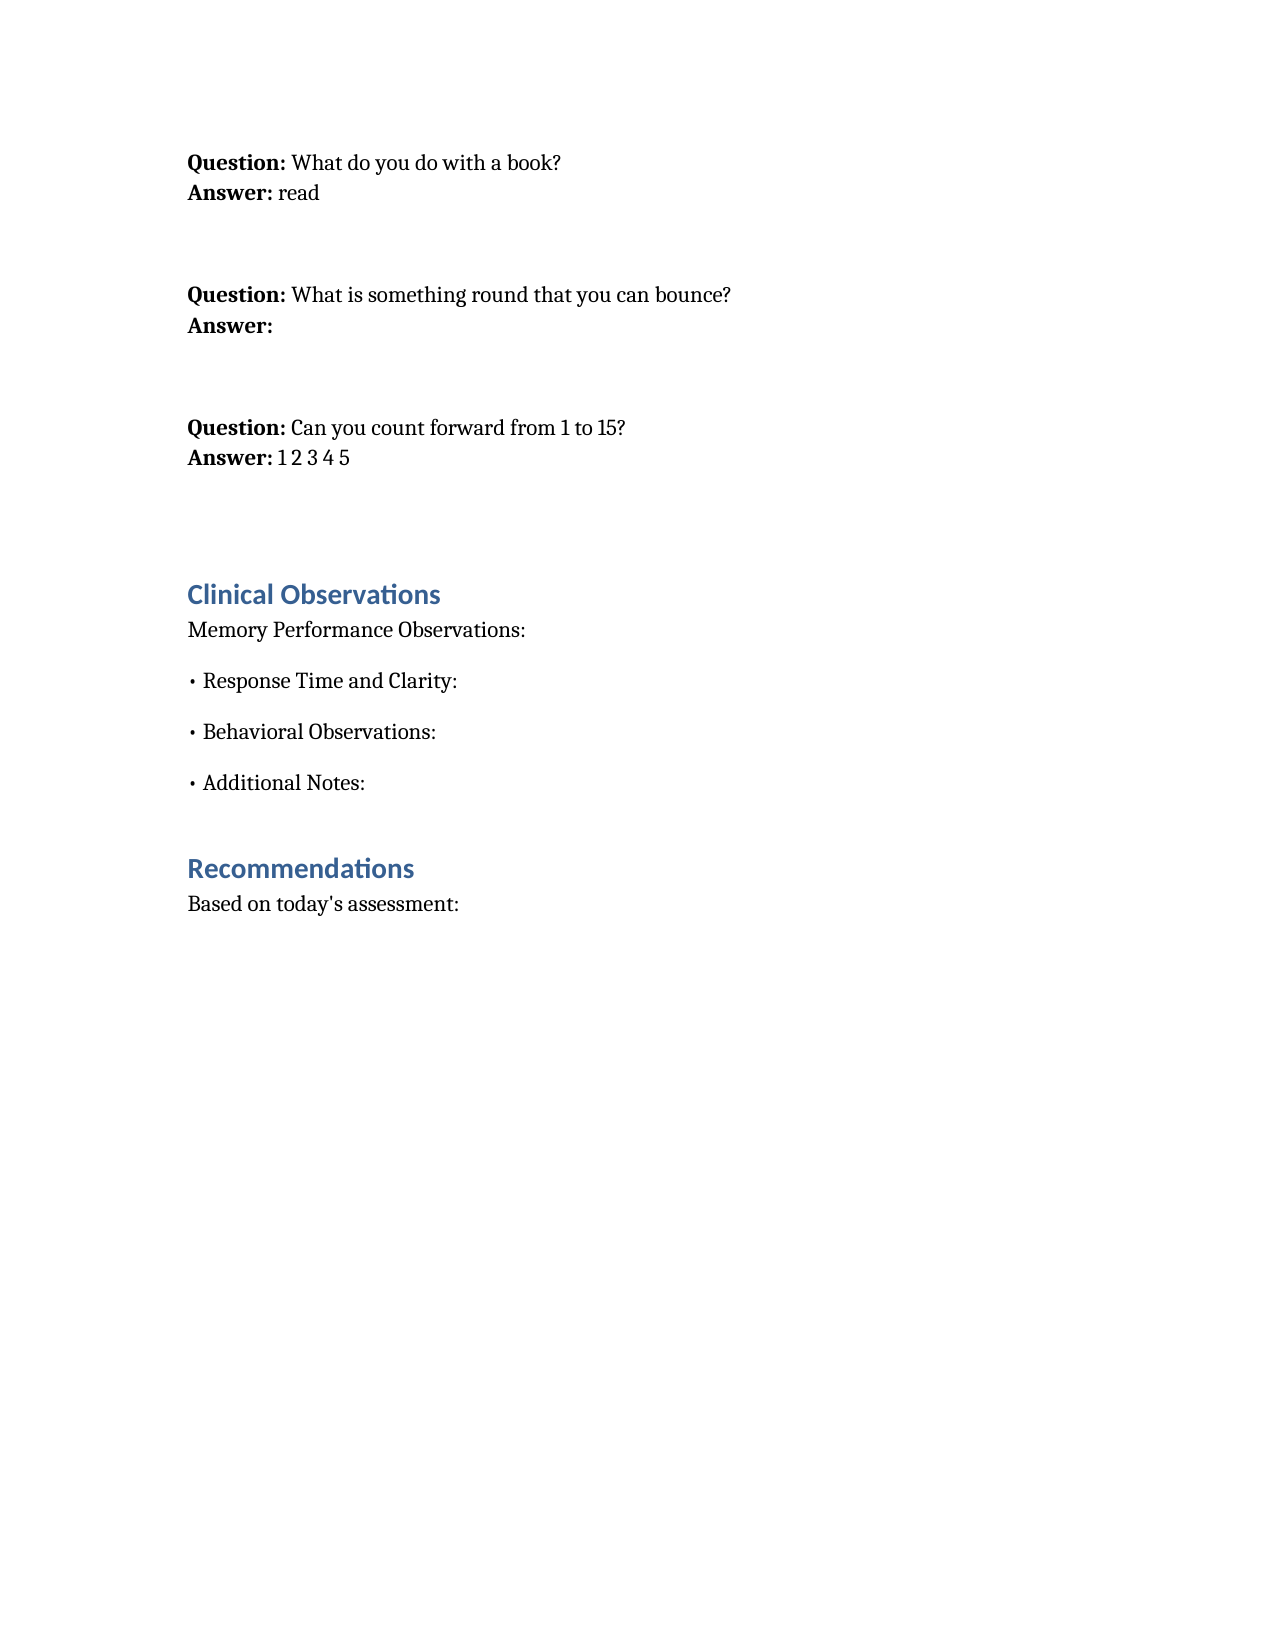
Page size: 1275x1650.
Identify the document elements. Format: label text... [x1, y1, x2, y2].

text Question: What do you do with a book? Answer: read [187, 150, 1087, 207]
subtitle Clinical Observations [187, 576, 1087, 612]
subtitle Recommendations [187, 850, 1087, 886]
text Question: What is something round that you can bounce? Answer: [187, 282, 1087, 339]
text • Behavioral Observations: [187, 719, 1087, 745]
text Based on today's assessment: [187, 891, 1087, 918]
text Question: Can you count forward from 1 to 15? Answer: 1 2 3 4 5 [187, 414, 1087, 471]
text • Response Time and Clarity: [187, 668, 1087, 694]
text Memory Performance Observations: [187, 617, 1087, 643]
text • Additional Notes: [187, 770, 1087, 796]
